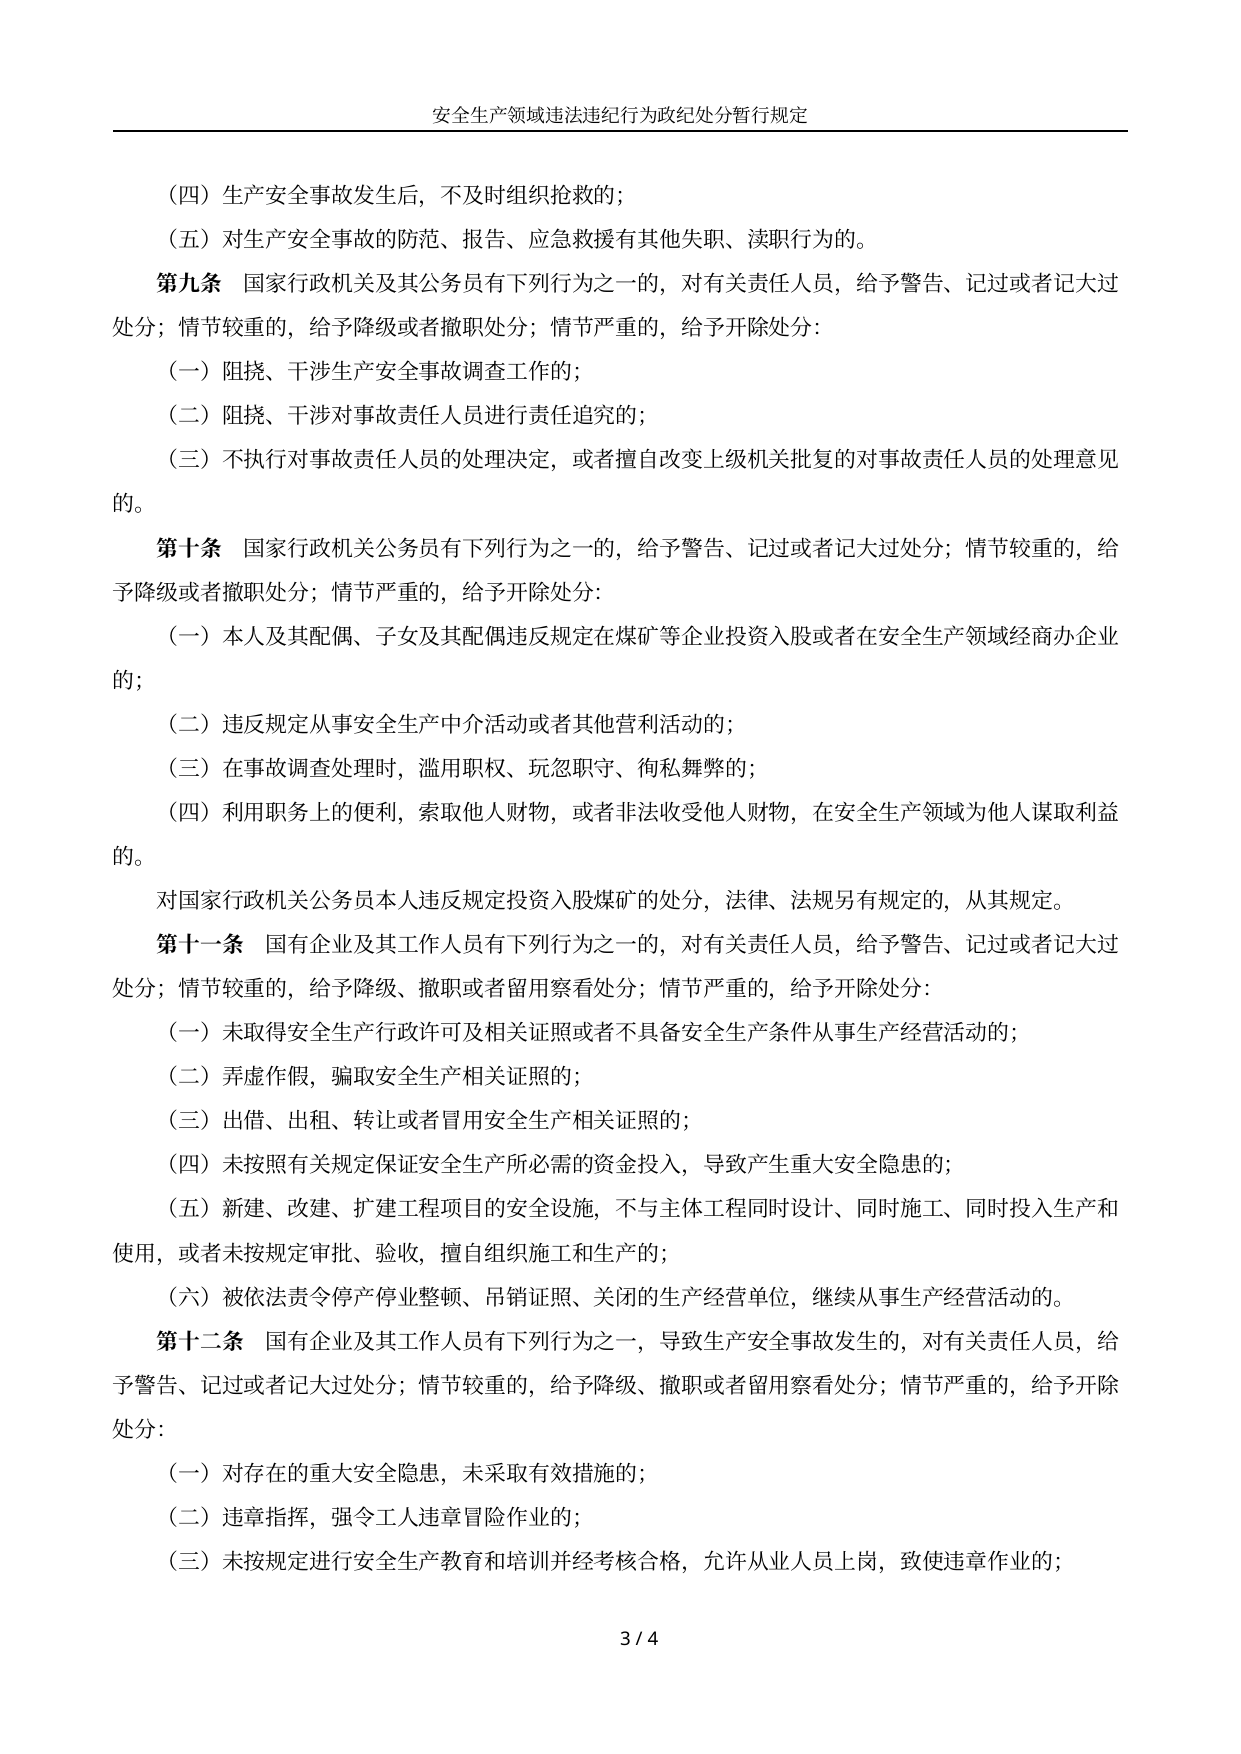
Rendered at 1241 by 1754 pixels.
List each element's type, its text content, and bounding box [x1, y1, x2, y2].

text （六）被依法责令停产停业整顿、吊销证照、关闭的生产经营单位，继续从事生产经营活动的。 [112, 1273, 1128, 1318]
text （四）生产安全事故发生后，不及时组织抢救的； [112, 172, 1128, 216]
text （四）未按照有关规定保证安全生产所必需的资金投入，导致产生重大安全隐患的； [112, 1141, 1128, 1185]
text 第十二条 国有企业及其工作人员有下列行为之一，导致生产安全事故发生的，对有关责任人员，给予警告、记过或者记大过处分；情节较重的，给予降级、撤职或者留用察看处分；情节严重的，给予开除处分： [112, 1318, 1128, 1450]
text （一）未取得安全生产行政许可及相关证照或者不具备安全生产条件从事生产经营活动的； [112, 1009, 1128, 1053]
text （三）在事故调查处理时，滥用职权、玩忽职守、徇私舞弊的； [112, 745, 1128, 789]
text 第九条 国家行政机关及其公务员有下列行为之一的，对有关责任人员，给予警告、记过或者记大过处分；情节较重的，给予降级或者撤职处分；情节严重的，给予开除处分： [112, 260, 1128, 348]
text （三）不执行对事故责任人员的处理决定，或者擅自改变上级机关批复的对事故责任人员的处理意见的。 [112, 436, 1128, 524]
text （五）新建、改建、扩建工程项目的安全设施，不与主体工程同时设计、同时施工、同时投入生产和使用，或者未按规定审批、验收，擅自组织施工和生产的； [112, 1185, 1128, 1273]
text （三）出借、出租、转让或者冒用安全生产相关证照的； [112, 1097, 1128, 1141]
text （三）未按规定进行安全生产教育和培训并经考核合格，允许从业人员上岗，致使违章作业的； [112, 1538, 1128, 1582]
text （一）阻挠、干涉生产安全事故调查工作的； [112, 348, 1128, 392]
text （二）弄虚作假，骗取安全生产相关证照的； [112, 1053, 1128, 1097]
text （五）对生产安全事故的防范、报告、应急救援有其他失职、渎职行为的。 [112, 216, 1128, 260]
text 第十条 国家行政机关公务员有下列行为之一的，给予警告、记过或者记大过处分；情节较重的，给予降级或者撤职处分；情节严重的，给予开除处分： [112, 524, 1128, 613]
text （二）违章指挥，强令工人违章冒险作业的； [112, 1494, 1128, 1538]
text （二）违反规定从事安全生产中介活动或者其他营利活动的； [112, 701, 1128, 745]
text （一）本人及其配偶、子女及其配偶违反规定在煤矿等企业投资入股或者在安全生产领域经商办企业的； [112, 613, 1128, 701]
text （一）对存在的重大安全隐患，未采取有效措施的； [112, 1450, 1128, 1494]
text 第十一条 国有企业及其工作人员有下列行为之一的，对有关责任人员，给予警告、记过或者记大过处分；情节较重的，给予降级、撤职或者留用察看处分；情节严重的，给予开除处分： [112, 921, 1128, 1009]
text （二）阻挠、干涉对事故责任人员进行责任追究的； [112, 392, 1128, 436]
text （四）利用职务上的便利，索取他人财物，或者非法收受他人财物，在安全生产领域为他人谋取利益的。 [112, 789, 1128, 877]
text 对国家行政机关公务员本人违反规定投资入股煤矿的处分，法律、法规另有规定的，从其规定。 [112, 877, 1128, 921]
